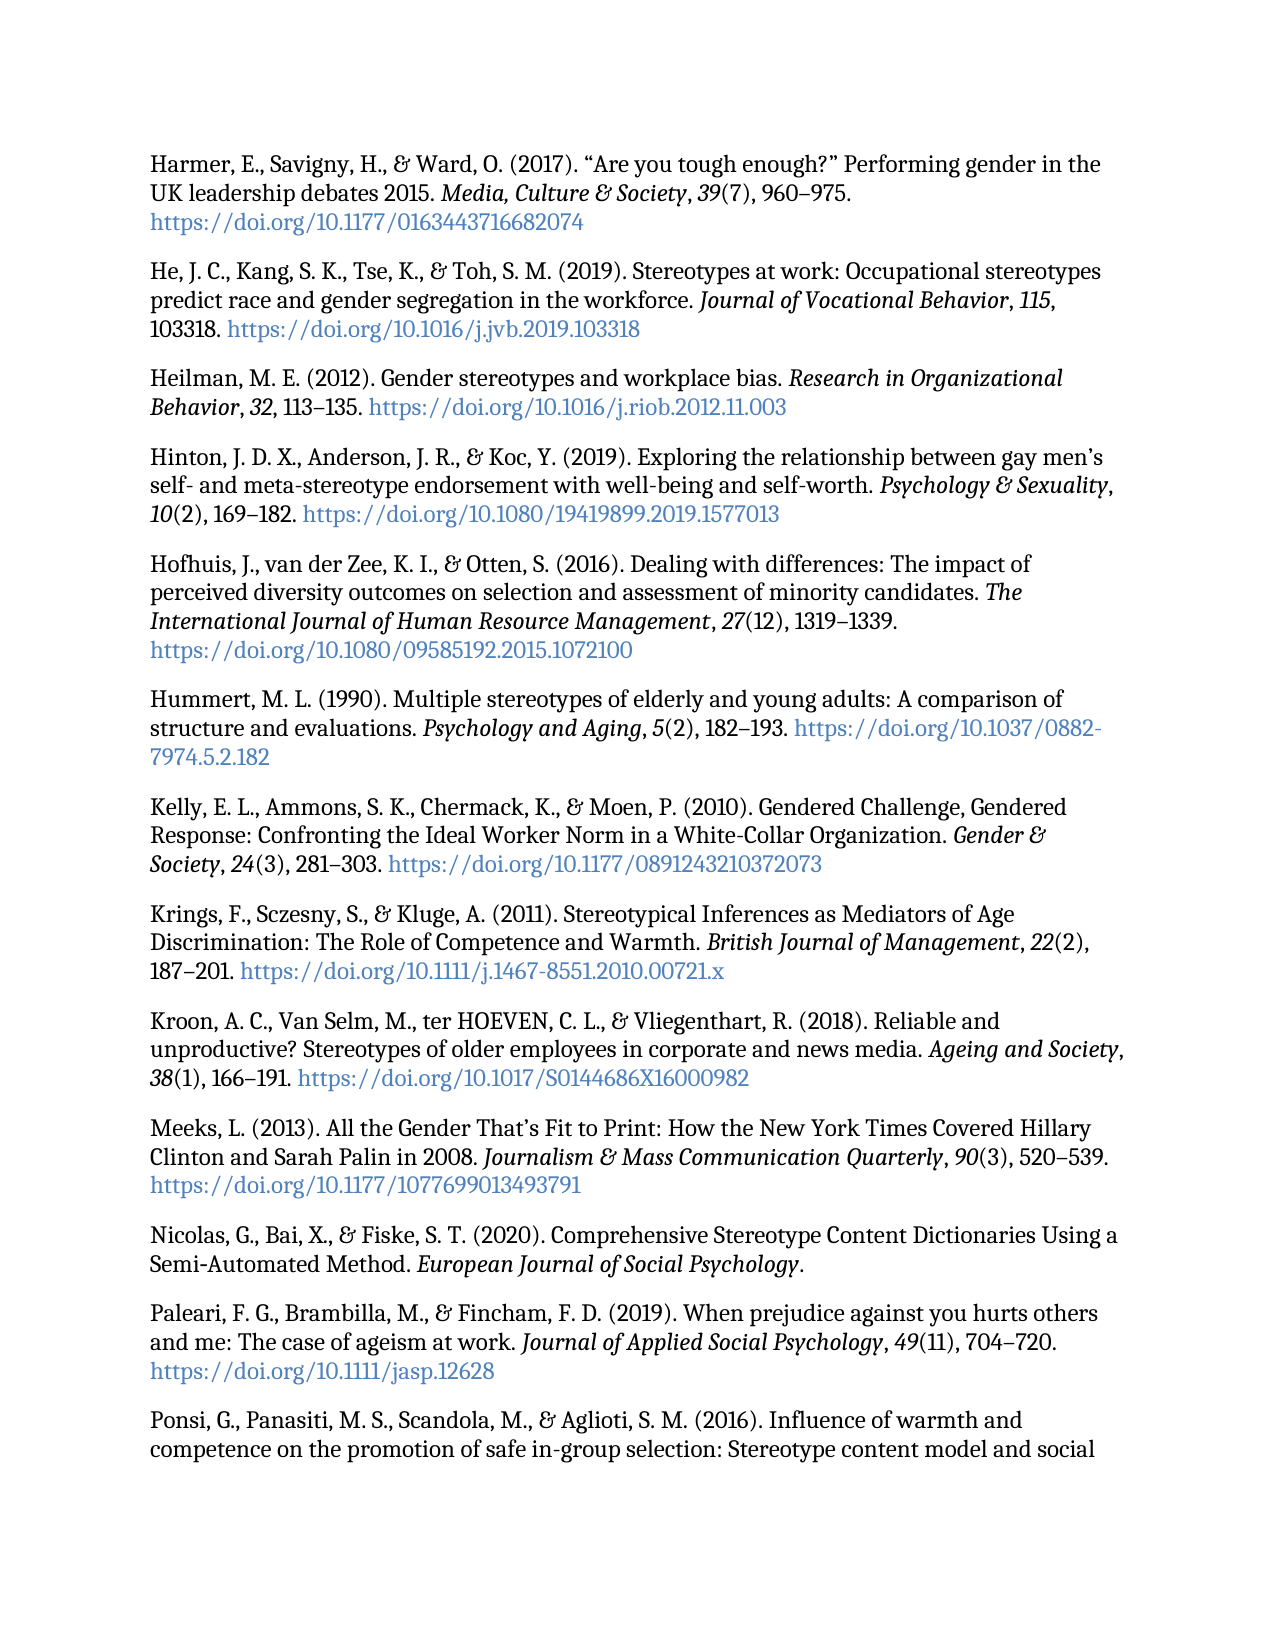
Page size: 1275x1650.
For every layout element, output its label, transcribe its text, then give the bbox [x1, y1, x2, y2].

text Kroon, A. C., Van Selm, M., ter HOEVEN, C. L., & Vliegenthart, R. (2018). Reliable and unproductive? Stereotypes of older employees in corporate and news media. Ageing and Society, 38(1), 166–191. https://doi.org/10.1017/S0144686X16000982 [150, 1007, 1125, 1093]
text Meeks, L. (2013). All the Gender That’s Fit to Print: How the New York Times Covered Hillary Clinton and Sarah Palin in 2008. Journalism & Mass Communication Quarterly, 90(3), 520–539. https://doi.org/10.1177/1077699013493791 [150, 1114, 1125, 1200]
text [150, 1406, 1125, 1464]
text Krings, F., Sczesny, S., & Kluge, A. (2011). Stereotypical Inferences as Mediators of Age Discrimination: The Role of Competence and Warmth. British Journal of Management, 22(2), 187–201. https://doi.org/10.1111/j.1467-8551.2010.00721.x [150, 899, 1125, 986]
text Kelly, E. L., Ammons, S. K., Chermack, K., & Moen, P. (2010). Gendered Challenge, Gendered Response: Confronting the Ideal Worker Norm in a White-Collar Organization. Gender & Society, 24(3), 281–303. https://doi.org/10.1177/0891243210372073 [150, 792, 1125, 879]
text Nicolas, G., Bai, X., & Fiske, S. T. (2020). Comprehensive Stereotype Content Dictionaries Using a Semi‐Automated Method. European Journal of Social Psychology. [150, 1221, 1125, 1278]
text Hofhuis, J., van der Zee, K. I., & Otten, S. (2016). Dealing with differences: The impact of perceived diversity outcomes on selection and assessment of minority candidates. The International Journal of Human Resource Management, 27(12), 1319–1339. https://doi.org/10.1080/09585192.2015.1072100 [150, 549, 1125, 664]
text He, J. C., Kang, S. K., Tse, K., & Toh, S. M. (2019). Stereotypes at work: Occupational stereotypes predict race and gender segregation in the workforce. Journal of Vocational Behavior, 115, 103318. https://doi.org/10.1016/j.jvb.2019.103318 [150, 257, 1125, 343]
text Hummert, M. L. (1990). Multiple stereotypes of elderly and young adults: A comparison of structure and evaluations. Psychology and Aging, 5(2), 182–193. https://doi.org/10.1037/0882-7974.5.2.182 [150, 685, 1125, 772]
text Paleari, F. G., Brambilla, M., & Fincham, F. D. (2019). When prejudice against you hurts others and me: The case of ageism at work. Journal of Applied Social Psychology, 49(11), 704–720. https://doi.org/10.1111/jasp.12628 [150, 1299, 1125, 1385]
text Harmer, E., Savigny, H., & Ward, O. (2017). “Are you tough enough?” Performing gender in the UK leadership debates 2015. Media, Culture & Society, 39(7), 960–975. https://doi.org/10.1177/0163443716682074 [150, 150, 1125, 236]
text Heilman, M. E. (2012). Gender stereotypes and workplace bias. Research in Organizational Behavior, 32, 113–135. https://doi.org/10.1016/j.riob.2012.11.003 [150, 364, 1125, 422]
text Hinton, J. D. X., Anderson, J. R., & Koc, Y. (2019). Exploring the relationship between gay men’s self- and meta-stereotype endorsement with well-being and self-worth. Psychology & Sexuality, 10(2), 169–182. https://doi.org/10.1080/19419899.2019.1577013 [150, 442, 1125, 529]
